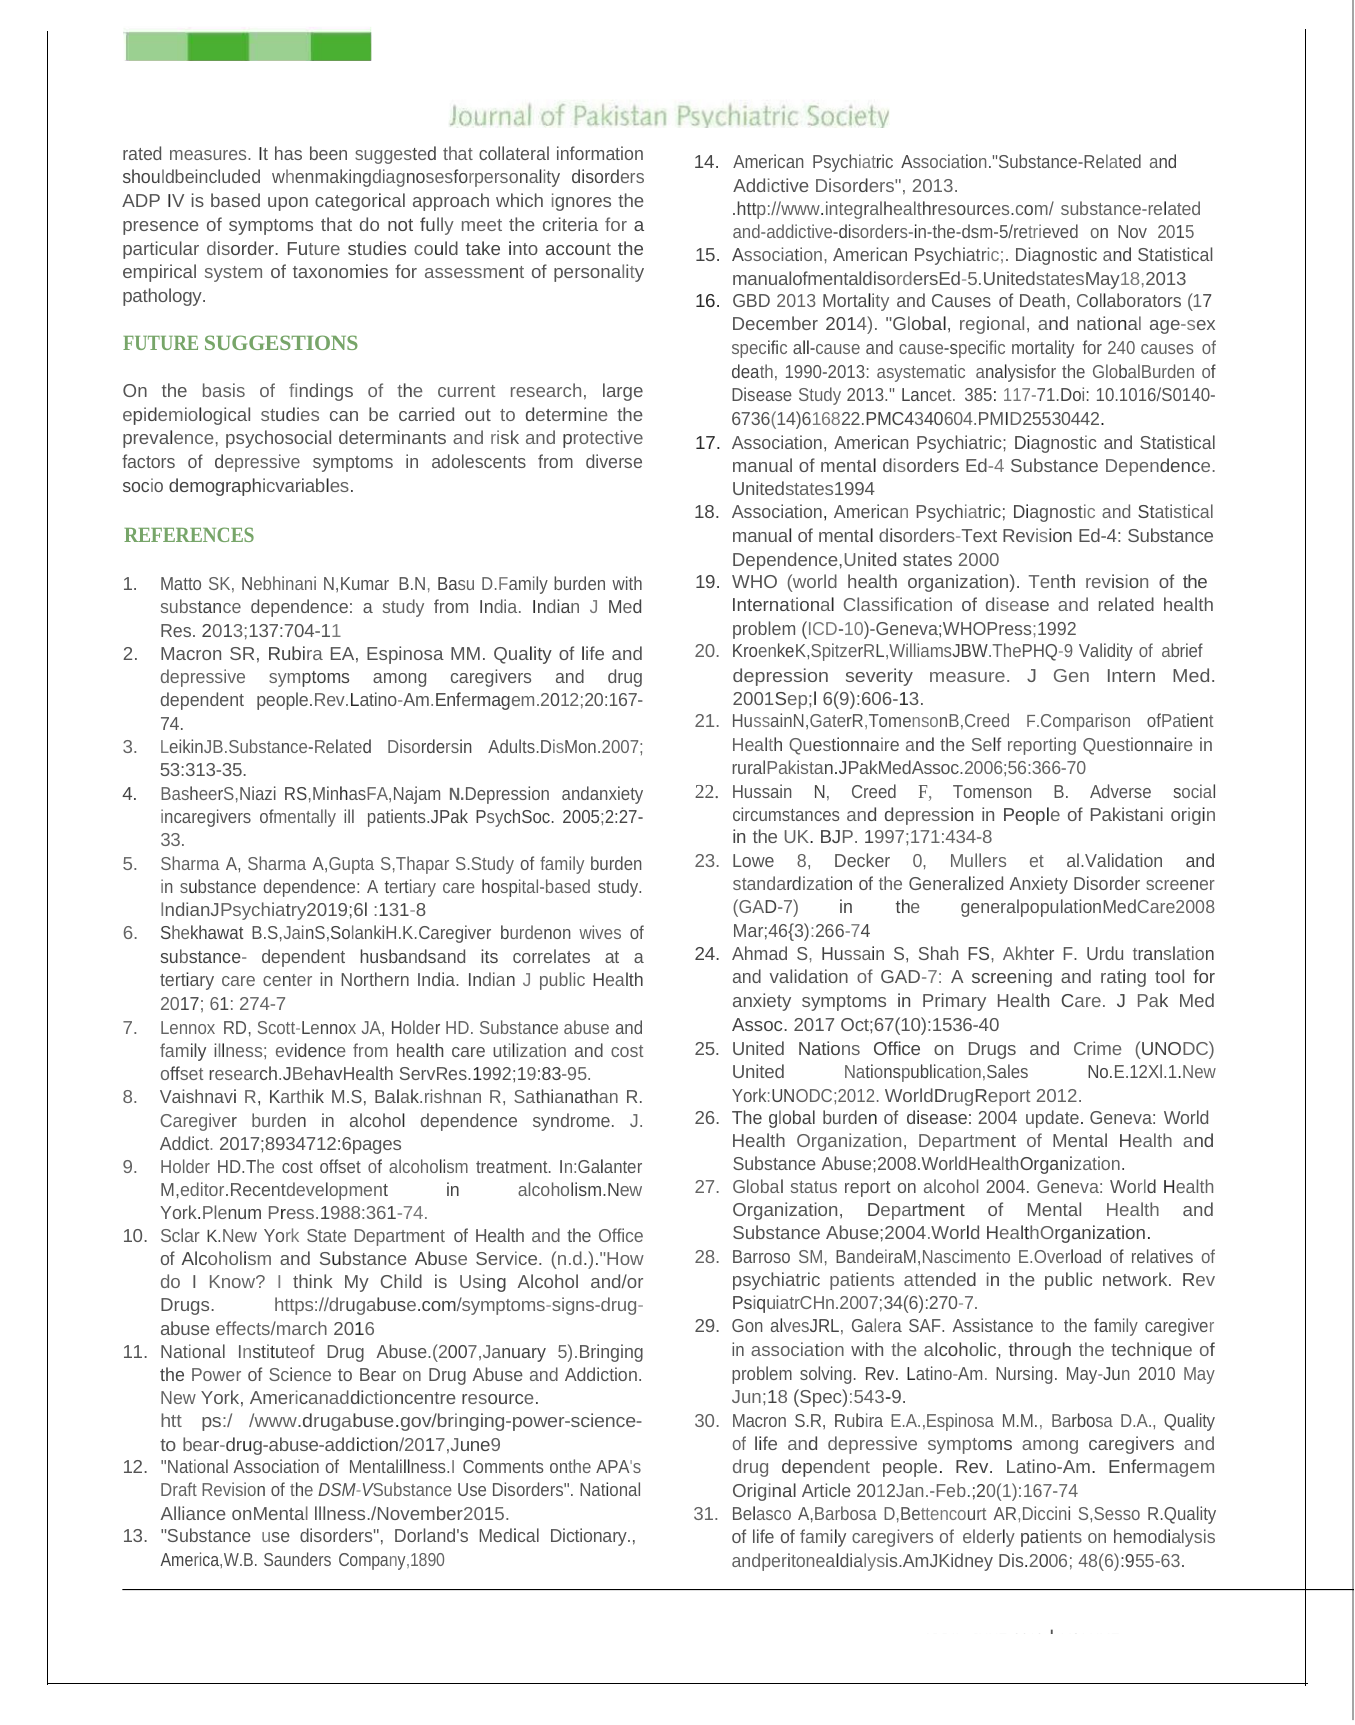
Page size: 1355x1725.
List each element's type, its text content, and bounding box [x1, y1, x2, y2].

list Vaishnavi R, Karthik M.S, Balak.rishnan R, Sathianathan R. Caregiver burden in alcohol dependence syndrome. J. Addict. 2017;8934712:6pages [122, 1086, 643, 1154]
list Matto SK, Nebhinani N,Kumar B.N, Basu D.Family burden with substance dependence: a study from India. Indian J Med Res. 2013;137:704-11 [122, 573, 643, 641]
text rated measures. It has been suggested that collateral information shouldbeincluded whenmakingdiagnosesforpersonality disorders ADP IV is based upon categorical approach which ignores the presence of symptoms that do not fully meet the criteria for a particular disorder. Future studies could take into account the empirical system of taxonomies for assessment of personality pathology. [122, 143, 644, 306]
list Belasco A,Barbosa D,Bettencourt AR,Diccini S,Sesso R.Quality of life of family caregivers of elderly patients on hemodialysis andperitonealdialysis.AmJKidney Dis.2006; 48(6):955-63. [693, 1503, 1216, 1571]
list KroenkeK,SpitzerRL,WilliamsJBW.ThePHQ-9 Validity of abrief [694, 642, 1248, 662]
list HussainN,GaterR,TomensonB,Creed F.Comparison ofPatient Health Questionnaire and the Self reporting Questionnaire in ruralPakistan.JPakMedAssoc.2006;56:366-70 [694, 710, 1213, 778]
subtitle FUTURE SUGGESTIONS [123, 330, 648, 355]
text International Classification of disease and related health problem (ICD-10)-Geneva;WHOPress;1992 [731, 594, 1214, 639]
list Association, American Psychiatric; Diagnostic and Statistical manual of mental disorders-Text Revision Ed-4: Substance Dependence,United states 2000 [694, 501, 1214, 570]
text Health Organization, Department of Mental Health and Substance Abuse;2008.WorldHealthOrganization. [731, 1129, 1214, 1174]
list Association, American Psychiatric; Diagnostic and Statistical manual of mental disorders Ed-4 Substance Dependence. Unitedstates1994 [695, 431, 1216, 499]
list Ahmad S, Hussain S, Shah FS, Akhter F. Urdu translation and validation of GAD-7: A screening and rating tool for anxiety symptoms in Primary Health Care. J Pak Med Assoc. 2017 Oct;67(10):1536-40 [694, 943, 1215, 1035]
list Shekhawat B.S,JainS,SolankiH.K.Caregiver burdenon wives of substance- dependent husbandsand its correlates at a tertiary care center in Northern India. Indian J public Health 2017; 61: 274-7 [123, 922, 643, 1014]
list Association, American Psychiatric;. Diagnostic and Statistical manualofmentaldisordersEd-5.UnitedstatesMay18,2013 [695, 244, 1213, 289]
list The global burden of disease: 2004 update. Geneva: World [694, 1109, 1248, 1128]
list United Nations Office on Drugs and Crime (UNODC) United Nationspublication,Sales No.E.12Xl.1.New York:UNODC;2012. WorldDrugReport 2012. [694, 1037, 1216, 1107]
list Lennox RD, Scott-Lennox JA, Holder HD. Substance abuse and family illness; evidence from health care utilization and cost­ offset research.JBehavHealth ServRes.1992;19:83-95. [122, 1017, 643, 1084]
subtitle REFERENCES [124, 522, 648, 547]
text Draft Revision of the DSM-VSubstance Use Disorders". National Alliance onMental lllness./November2015. [160, 1479, 648, 1524]
list LeikinJB.Substance-Related Disordersin Adults.DisMon.2007; 53:313-35. [122, 736, 644, 780]
list Sclar K.New York State Department of Health and the Office of Alcoholism and Substance Abuse Service. (n.d.)."How do I Know? I think My Child is Using Alcohol and/or Drugs. https://drugabuse.com/symptoms-signs-drug-abuse­ effects/march 2016 [122, 1224, 644, 1339]
list Hussain N, Creed F, Tomenson B. Adverse social circumstances and depression in People of Pakistani origin in the UK. BJP. 1997;171:434-8 [694, 780, 1216, 848]
list WHO (world health organization). Tenth revision of the [695, 573, 1248, 592]
list American Psychiatric Association."Substance-Related and Addictive Disorders", 2013. [694, 151, 1177, 196]
list Lowe 8, Decker 0, Mullers et al.Validation and standardization of the Generalized Anxiety Disorder screener (GAD-7) in the generalpopulationMedCare2008 Mar;46{3):266-74 [694, 850, 1215, 941]
text On the basis of findings of the current research, large epidemiological studies can be carried out to determine the prevalence, psychosocial determinants and risk and protective factors of depressive symptoms in adolescents from diverse socio­ demographicvariables. [122, 380, 643, 496]
list Macron S.R, Rubira E.A.,Espinosa M.M., Barbosa D.A., Quality of life and depressive symptoms among caregivers and drug dependent people. Rev. Latino-Am. Enfermagem Original Article 2012Jan.-Feb.;20(1):167-74 [694, 1410, 1215, 1501]
list Macron SR, Rubira EA, Espinosa MM. Quality of life and depressive symptoms among caregivers and drug dependent people.Rev.Latino-Am.Enfermagem.2012;20:167-74. [123, 643, 643, 734]
list GBD 2013 Mortality and Causes of Death, Collaborators (17 [695, 291, 1248, 312]
text America,W.B. Saunders Company,1890 [160, 1549, 648, 1570]
text December 2014). "Global, regional, and national age-sex specific all-cause and cause-specific mortality for 240 causes of death, 1990-2013: asystematic analysisfor the GlobalBurden of Disease Study 2013." Lancet. 385: 117-71.Doi: 10.1016/S0140- 6736(14)616822.PMC4340604.PMID25530442. [731, 313, 1216, 429]
list "National Association of Mentalillness.I Comments onthe APA's [122, 1458, 648, 1477]
list BasheerS,Niazi RS,MinhasFA,Najam N.Depression andanxiety incaregivers ofmentally ill patients.JPak PsychSoc. 2005;2:27- 33. [122, 783, 643, 851]
text depression severity measure. J Gen Intern Med. 2001Sep;l 6(9):606-13. [732, 664, 1216, 709]
list Global status report on alcohol 2004. Geneva: World Health Organization, Department of Mental Health and Substance Abuse;2004.World HealthOrganization. [694, 1176, 1214, 1243]
picture [123, 26, 372, 61]
list National Instituteof Drug Abuse.(2007,January 5).Bringing the Power of Science to Bear on Drug Abuse and Addiction. New York, Americanaddictioncentre resource. [122, 1341, 643, 1408]
list Gon alvesJRL, Galera SAF. Assistance to the family caregiver in association with the alcoholic, through the technique of problem solving. Rev. Latino-Am. Nursing. May-Jun 2010 May­ Jun;18 (Spec):543-9. [694, 1315, 1214, 1408]
picture [448, 99, 890, 128]
text .http://www.integralhealthresources.com/ substance-related­ [731, 199, 1248, 219]
list Barroso SM, BandeiraM,Nascimento E.Overload of relatives of psychiatric patients attended in the public network. Rev PsiquiatrCHn.2007;34(6):270-7. [694, 1246, 1215, 1314]
text and-addictive-disorders-in-the-dsm-5/retrieved on Nov 2015 [732, 221, 1248, 242]
list Holder HD.The cost offset of alcoholism treatment. In:Galanter M,editor.Recentdevelopment in alcoholism.New York.Plenum Press.1988:361-74. [122, 1156, 642, 1223]
text htt ps:/ /www.drugabuse.gov/bringing-power-science-to­ bear-drug-abuse-addiction/2017,June9 [160, 1410, 642, 1456]
list "Substance use disorders", Dorland's Medical Dictionary., [122, 1527, 648, 1546]
list Sharma A, Sharma A,Gupta S,Thapar S.Study of family burden in substance dependence: A tertiary care hospital-based study. lndianJPsychiatry2019;6l :131-8 [122, 852, 643, 920]
